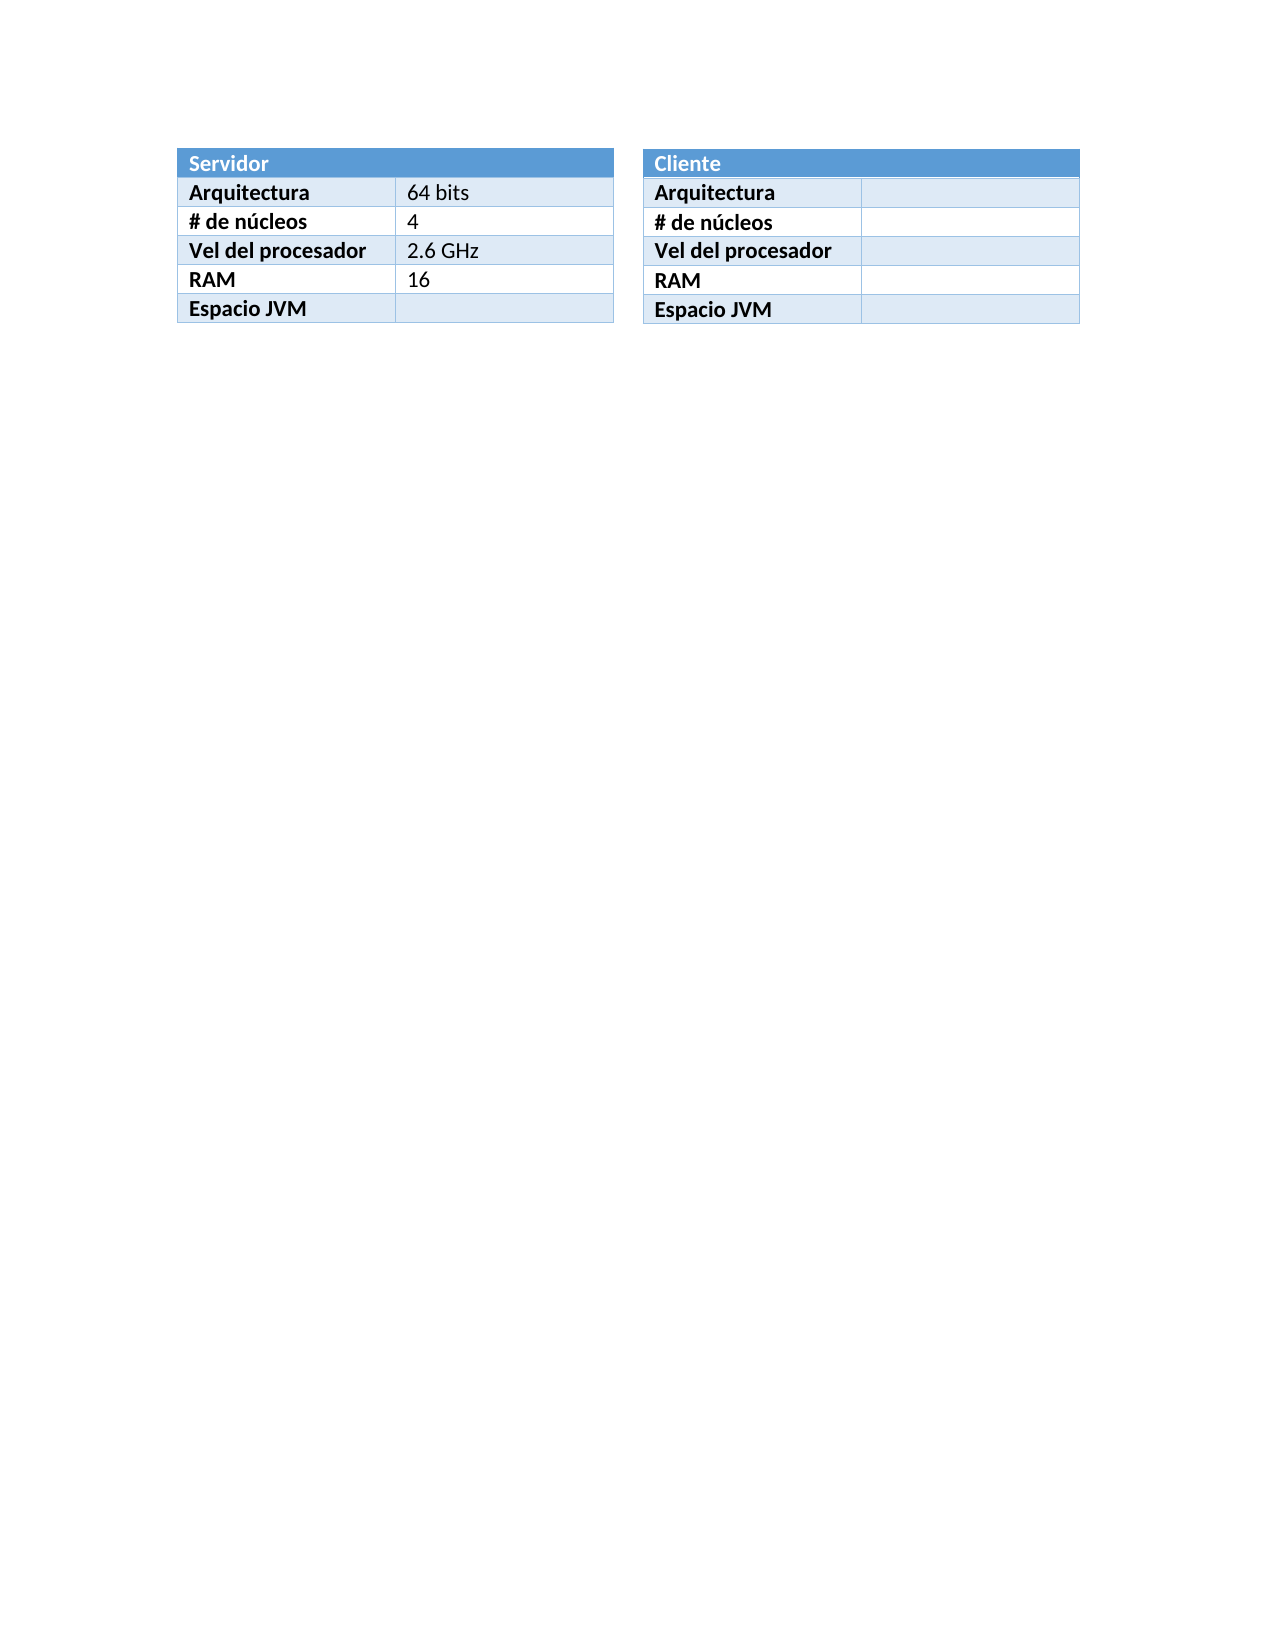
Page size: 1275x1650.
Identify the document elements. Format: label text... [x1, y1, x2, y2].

table_cell 16 [396, 265, 613, 293]
table_cell [862, 266, 1079, 294]
table_cell [862, 237, 1079, 265]
table_header Cliente [644, 150, 1079, 177]
table_cell 2.6 GHz [396, 236, 613, 264]
table_header Servidor [178, 149, 613, 177]
table_cell # de núcleos [644, 208, 861, 236]
table_cell [862, 179, 1079, 207]
table_cell RAM [178, 265, 395, 293]
table_cell RAM [644, 266, 861, 294]
table_cell Espacio JVM [178, 294, 395, 322]
table_cell Vel del procesador [644, 237, 861, 265]
table_cell [862, 295, 1079, 323]
table_cell Arquitectura [644, 179, 861, 207]
table_cell Vel del procesador [178, 236, 395, 264]
table_cell # de núcleos [178, 207, 395, 235]
table_cell 4 [396, 207, 613, 235]
table_cell 64 bits [396, 178, 613, 206]
table_cell [396, 294, 613, 322]
table_cell Arquitectura [178, 178, 395, 206]
table_cell [862, 208, 1079, 236]
table_cell Espacio JVM [644, 295, 861, 323]
